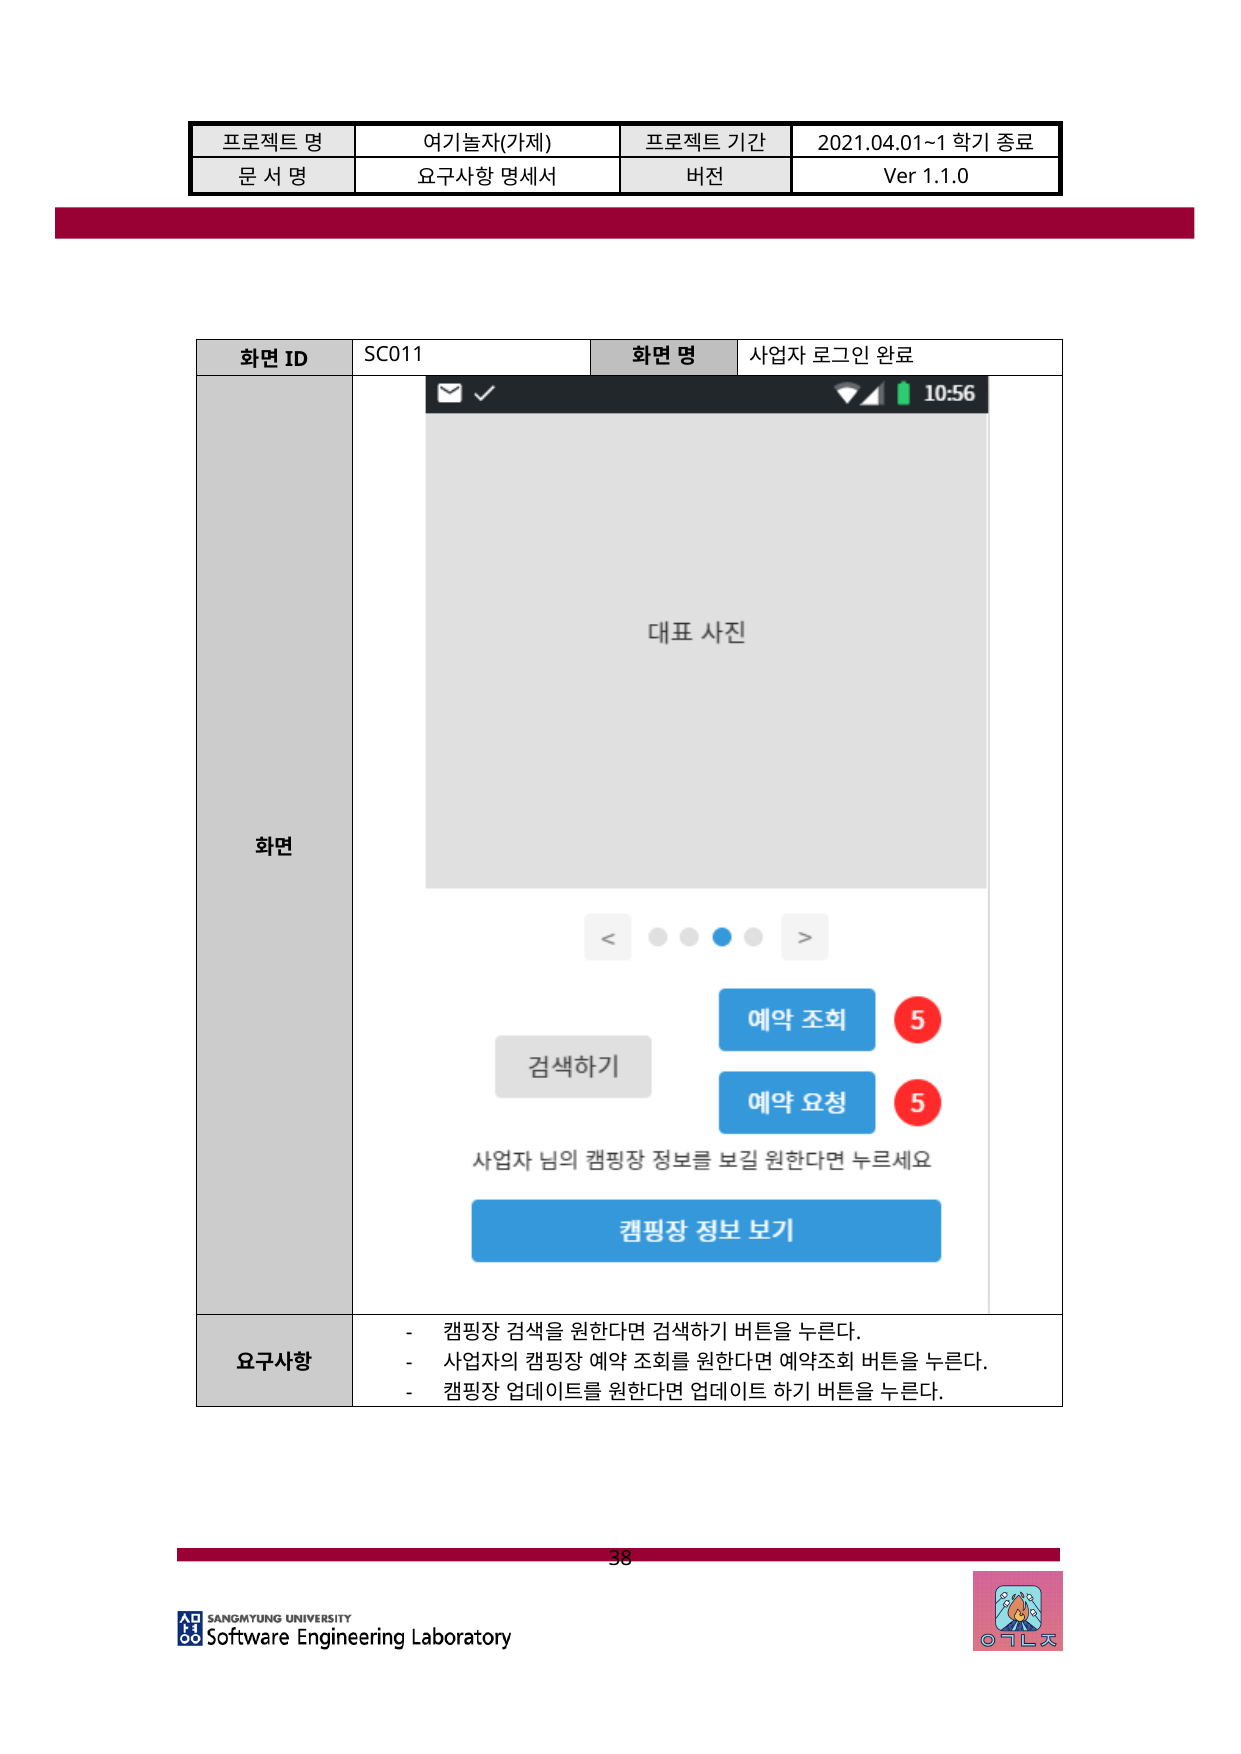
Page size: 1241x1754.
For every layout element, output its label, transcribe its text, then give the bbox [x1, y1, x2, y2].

table_cell 요구사항 [197, 1315, 352, 1406]
table_header SC011 [353, 340, 590, 375]
table_cell 캠핑장 검색을 원한다면 검색하기 버튼을 누른다. 사업자의 캠핑장 예약 조회를 원한다면 예약조회 버튼을 누른다. 캠핑장 업데이트를 원한다면 업데이트 하기 버튼을 누른다. [353, 1315, 1062, 1406]
picture [425, 376, 990, 1314]
picture [177, 1611, 515, 1651]
picture [973, 1571, 1063, 1651]
table_header 화면 ID [197, 340, 352, 375]
table_header 화면 명 [591, 340, 737, 375]
table_cell [353, 376, 425, 1314]
table_header 사업자 로그인 완료 [738, 340, 1062, 375]
table_cell 화면 [197, 376, 352, 1314]
table_cell [990, 376, 1062, 1314]
